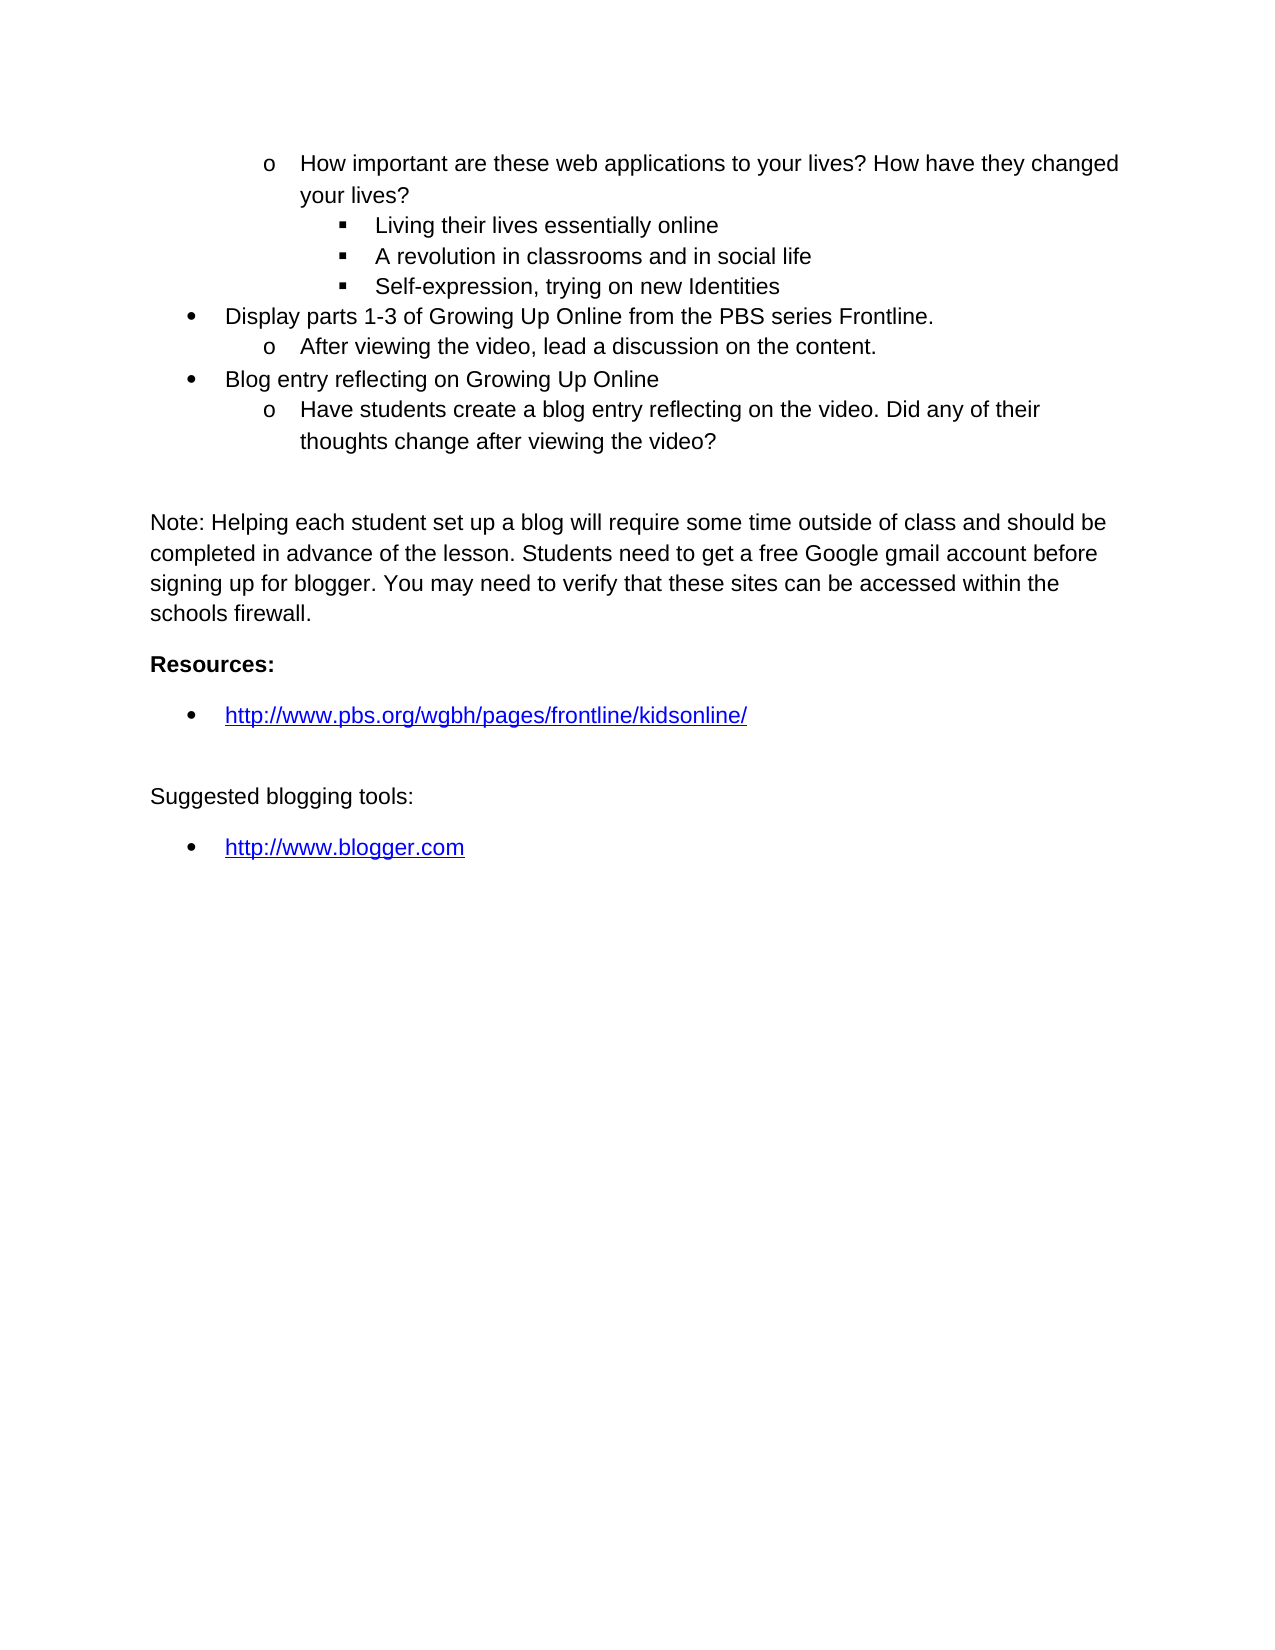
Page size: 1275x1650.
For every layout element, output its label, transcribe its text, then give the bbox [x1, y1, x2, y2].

list Blog entry reflecting on Growing Up Online [187, 366, 1125, 392]
list http://www.blogger.com [187, 834, 1125, 861]
list Have students create a blog entry reflecting on the video. Did any of their thoughts change after viewing the video? [262, 396, 1125, 454]
list After viewing the video, lead a discussion on the content. [262, 333, 1125, 362]
list Display parts 1-3 of Growing Up Online from the PBS series Frontline. [187, 303, 1125, 329]
text Suggested blogging tools: [150, 783, 1125, 810]
list How important are these web applications to your lives? How have they changed your lives? [262, 150, 1125, 208]
list Self-expression, trying on new Identities [337, 273, 1125, 299]
list Living their lives essentially online [337, 212, 1125, 239]
list A revolution in classrooms and in social life [337, 243, 1125, 269]
text Resources: [150, 651, 1125, 677]
text Note: Helping each student set up a blog will require some time outside of class and should be completed in advance of the lesson. Students need to get a free Google gmail account before signing up for blogger. You may need to verify that these sites can be accessed within the schools firewall. [150, 509, 1125, 626]
list http://www.pbs.org/wgbh/pages/frontline/kidsonline/ [187, 702, 1125, 728]
